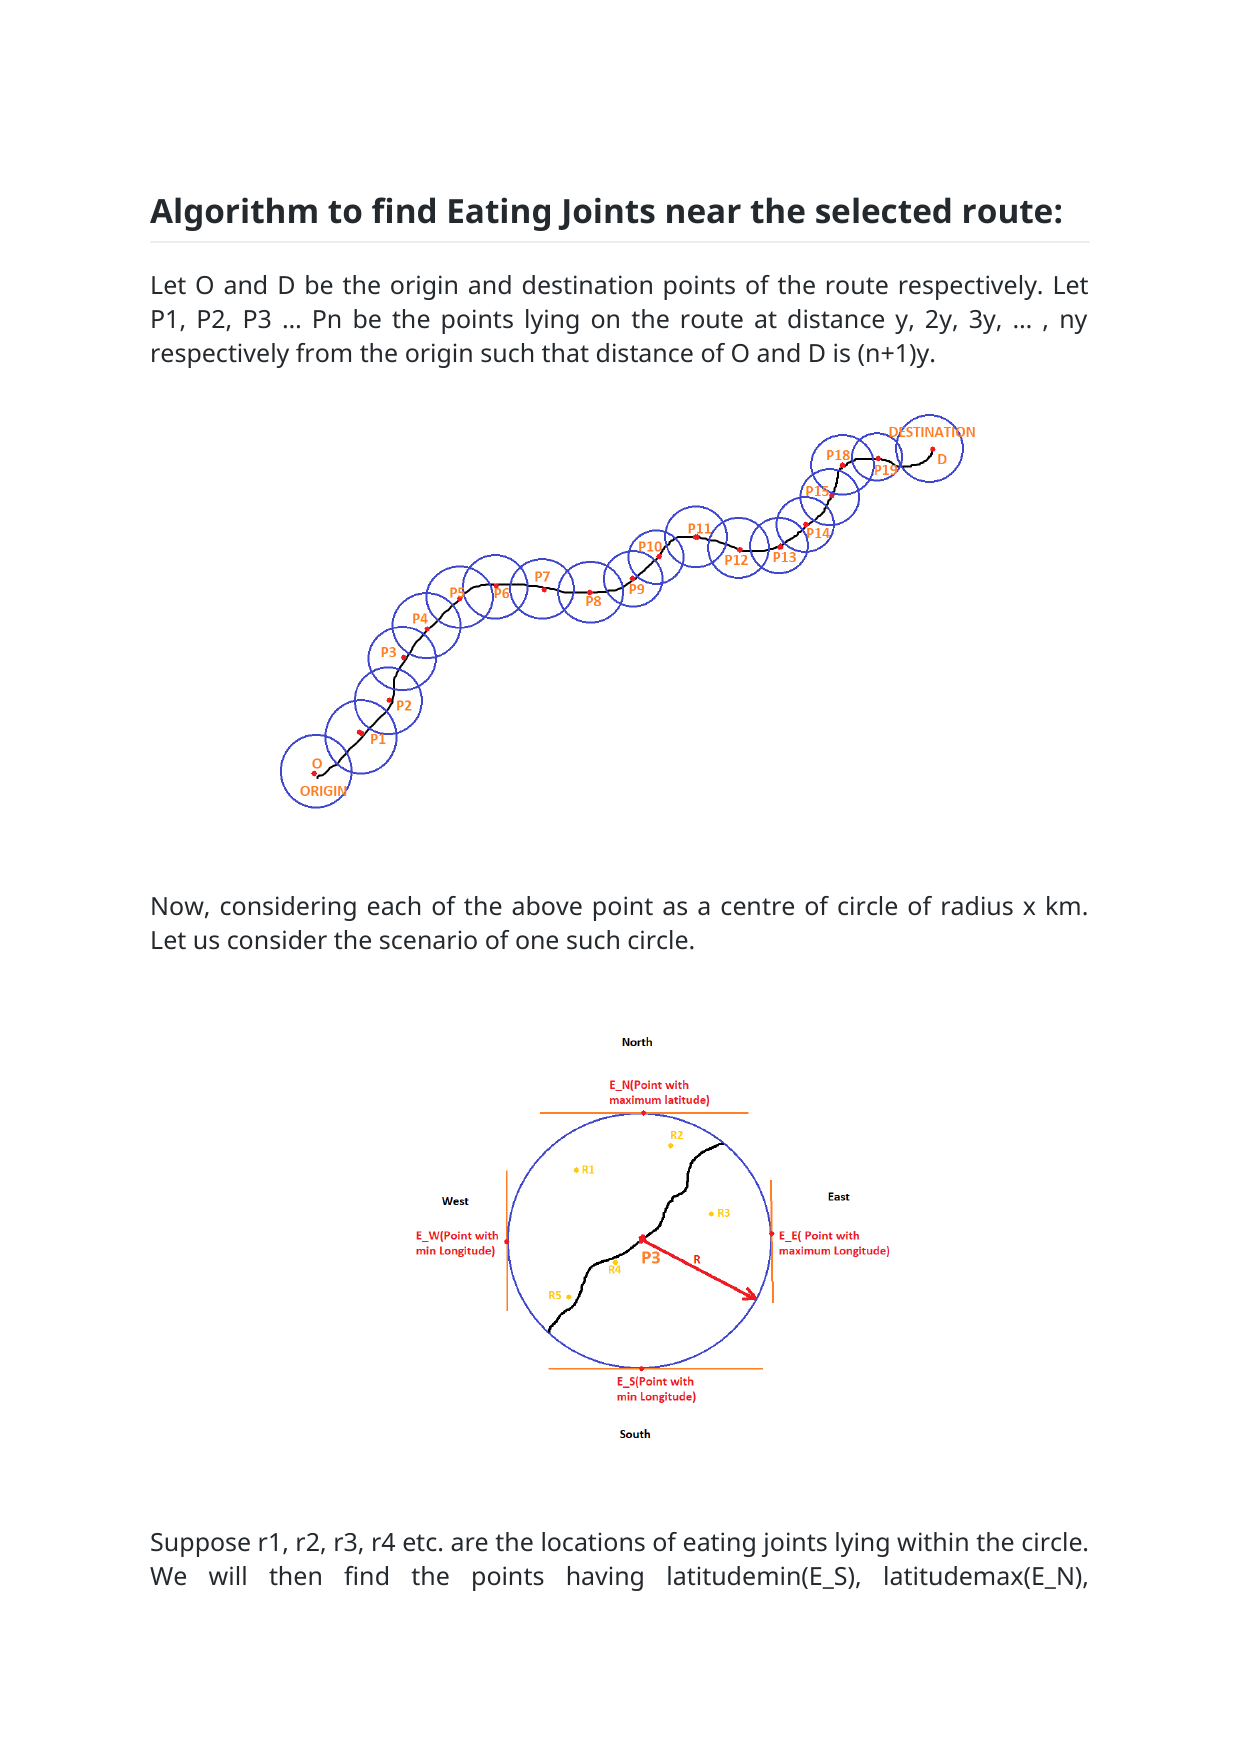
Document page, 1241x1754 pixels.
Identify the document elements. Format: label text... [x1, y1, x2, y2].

text Let O and D be the origin and destination points of the route respectively. Let P1, P2, P3 … Pn be the points lying on the route at distance y, 2y, 3y, … , ny respectively from the origin such that distance of O and D is (n+1)y. [150, 268, 1090, 370]
picture [228, 981, 1012, 1500]
text Now, considering each of the above point as a centre of circle of radius x km. Let us consider the scenario of one such circle. [150, 889, 1090, 957]
picture [150, 395, 980, 864]
text Algorithm to find Eating Joints near the selected route: [150, 187, 1090, 241]
